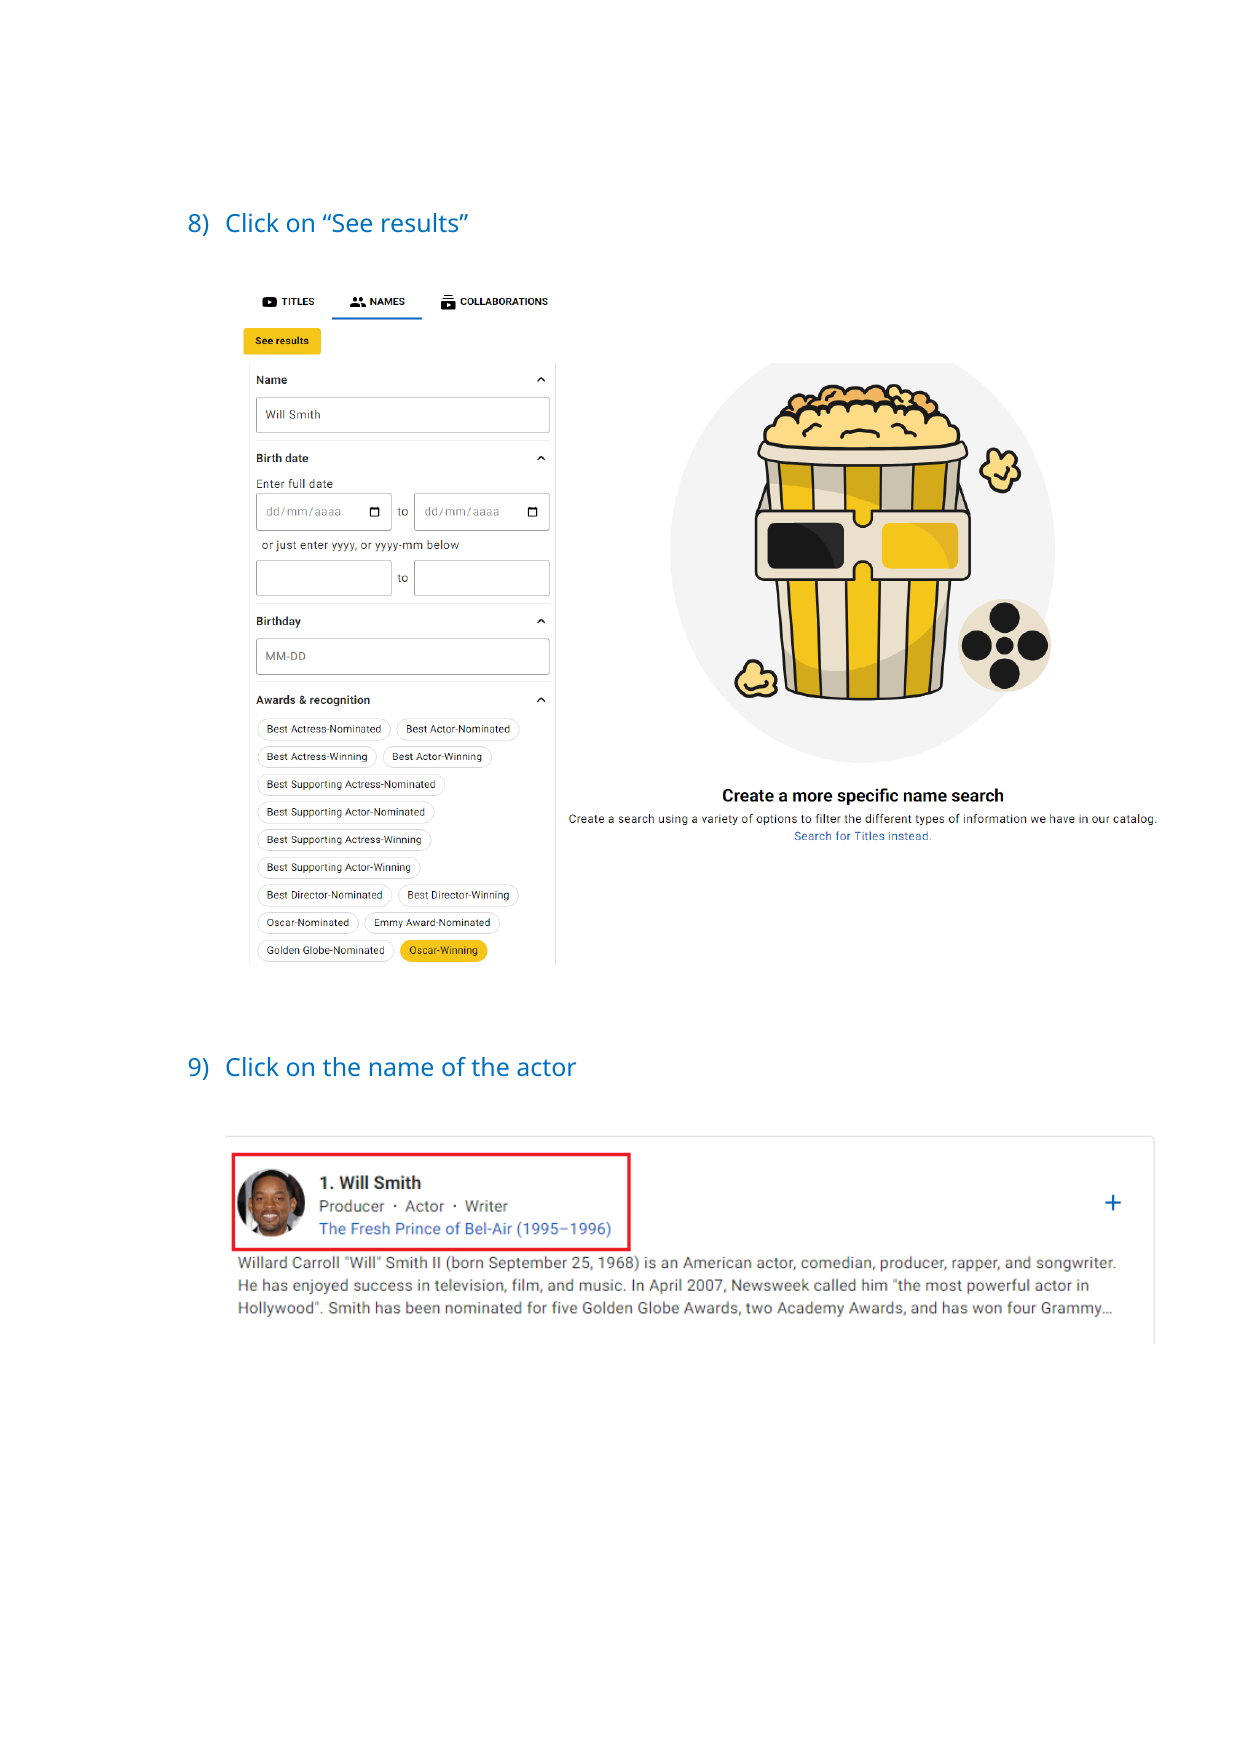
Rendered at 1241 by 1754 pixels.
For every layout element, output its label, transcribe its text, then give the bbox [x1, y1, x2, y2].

picture [225, 1128, 1164, 1344]
picture [225, 285, 1166, 965]
list Click on the name of the actor [187, 1049, 1090, 1083]
list Click on “See results” [187, 206, 1090, 240]
